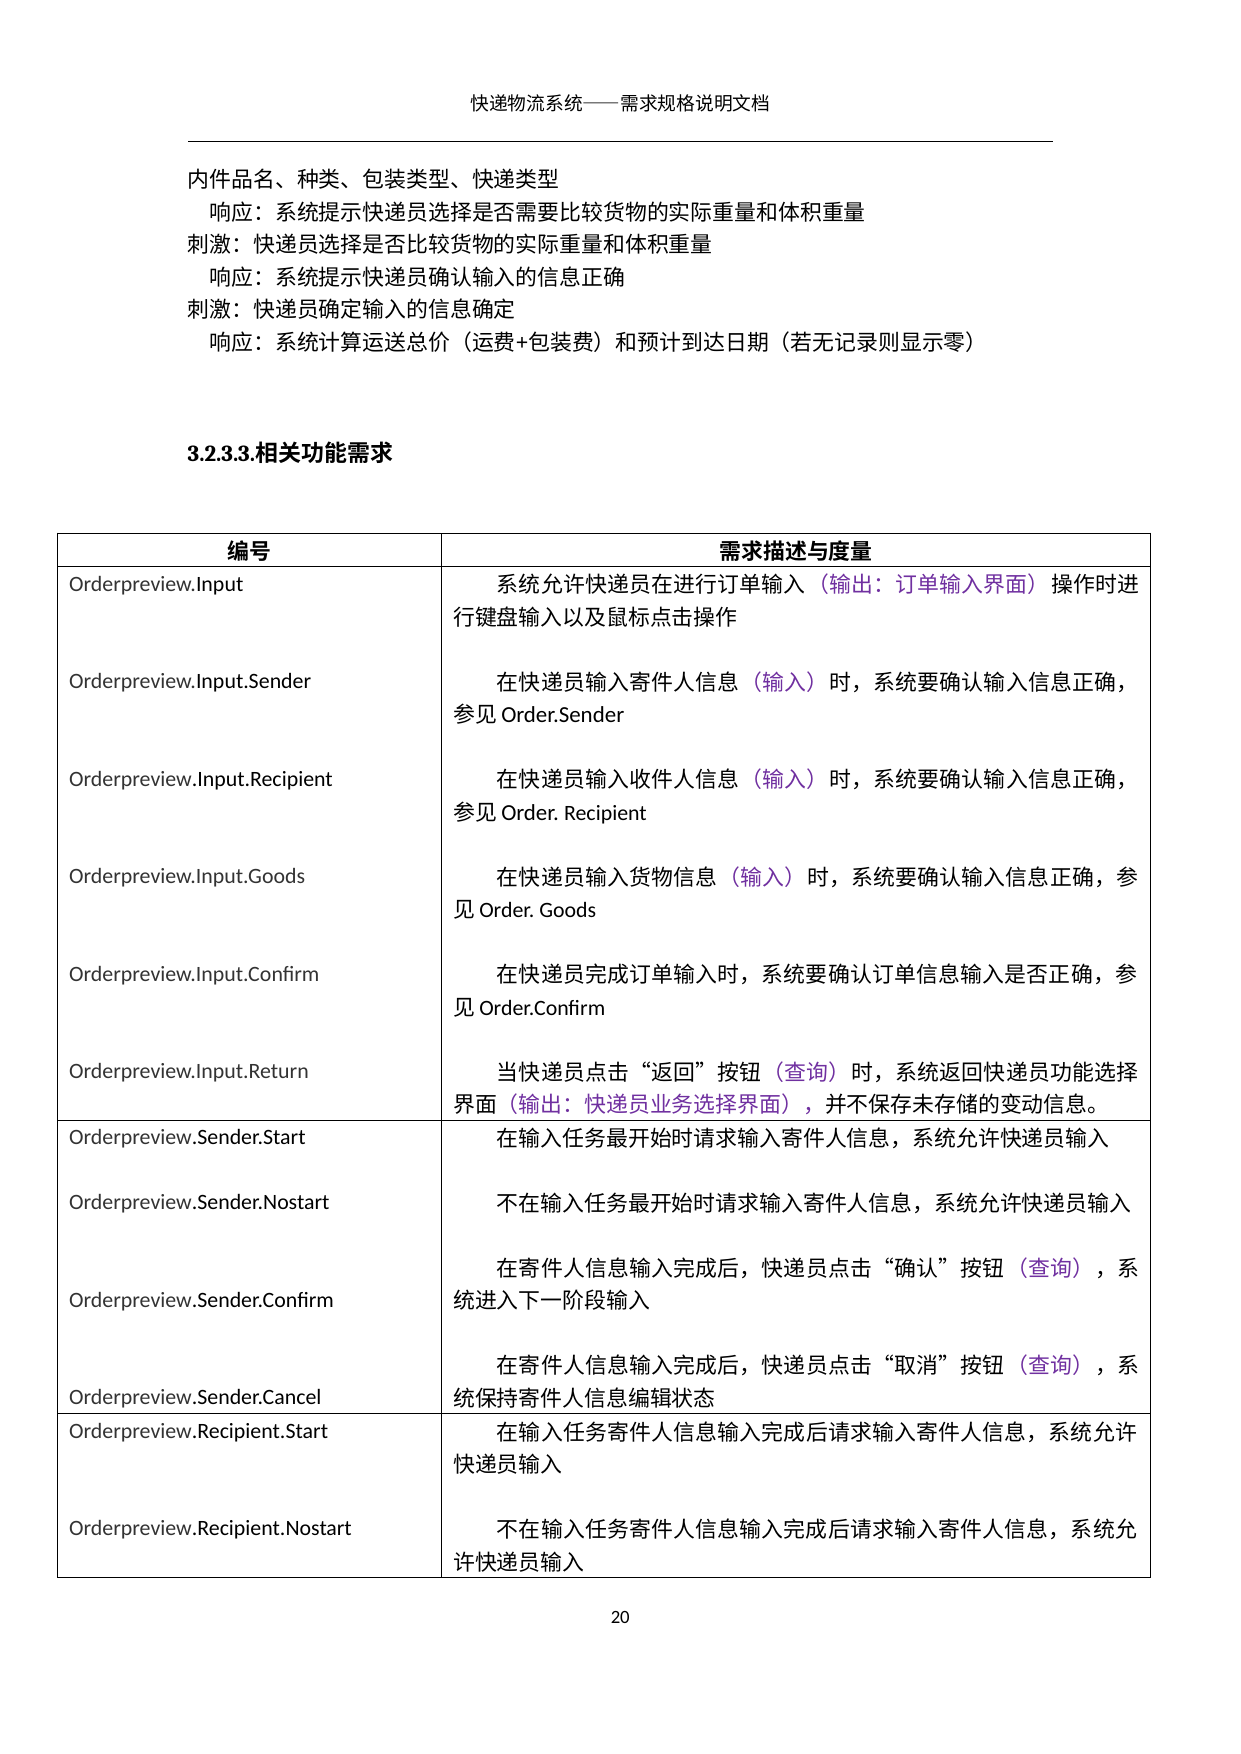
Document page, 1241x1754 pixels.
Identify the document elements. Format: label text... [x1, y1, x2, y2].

table_cell Orderpreview.Input Orderpreview.Input.Sender Orderpreview.Input.Recipient Orderpreview.Input.Goods Orderpreview.Input.Confirm Orderpreview.Input.Return [58, 567, 441, 1119]
table_cell 系统允许快递员在进行订单输入（输出：订单输入界面）操作时进行键盘输入以及鼠标点击操作 在快递员输入寄件人信息（输入）时，系统要确认输入信息正确，参见Order.Sender 在快递员输入收件人信息（输入）时，系统要确认输入信息正确，参见Order. Recipient 在快递员输入货物信息（输入）时，系统要确认输入信息正确，参见Order. Goods 在快递员完成订单输入时，系统要确认订单信息输入是否正确，参见Order.Confirm 当快递员点击“返回”按钮（查询）时，系统返回快递员功能选择界面（输出：快递员业务选择界面），并不保存未存储的变动信息。 [442, 567, 1150, 1119]
table_header 编号 [58, 534, 441, 566]
table_cell 在输入任务最开始时请求输入寄件人信息，系统允许快递员输入 不在输入任务最开始时请求输入寄件人信息，系统允许快递员输入 在寄件人信息输入完成后，快递员点击“确认”按钮（查询），系统进入下一阶段输入 在寄件人信息输入完成后，快递员点击“取消”按钮（查询），系统保持寄件人信息编辑状态 [442, 1121, 1150, 1413]
subtitle 3.2.3.3.相关功能需求 [187, 419, 1053, 484]
text 响应：系统计算运送总价（运费+包装费）和预计到达日期（若无记录则显示零） [209, 324, 1053, 357]
text 响应：系统提示快递员确认输入的信息正确 [187, 259, 1053, 292]
text 刺激：快递员确定输入的信息确定 [187, 292, 1053, 324]
table_cell Orderpreview.Sender.Start Orderpreview.Sender.Nostart Orderpreview.Sender.Confirm Orderpreview.Sender.Cancel [58, 1121, 441, 1413]
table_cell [58, 1414, 441, 1577]
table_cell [442, 1414, 1150, 1577]
table_header 需求描述与度量 [442, 534, 1150, 566]
text 刺激：快递员选择是否比较货物的实际重量和体积重量 [187, 227, 1053, 259]
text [187, 162, 1053, 194]
text 响应：系统提示快递员选择是否需要比较货物的实际重量和体积重量 [187, 194, 1053, 227]
